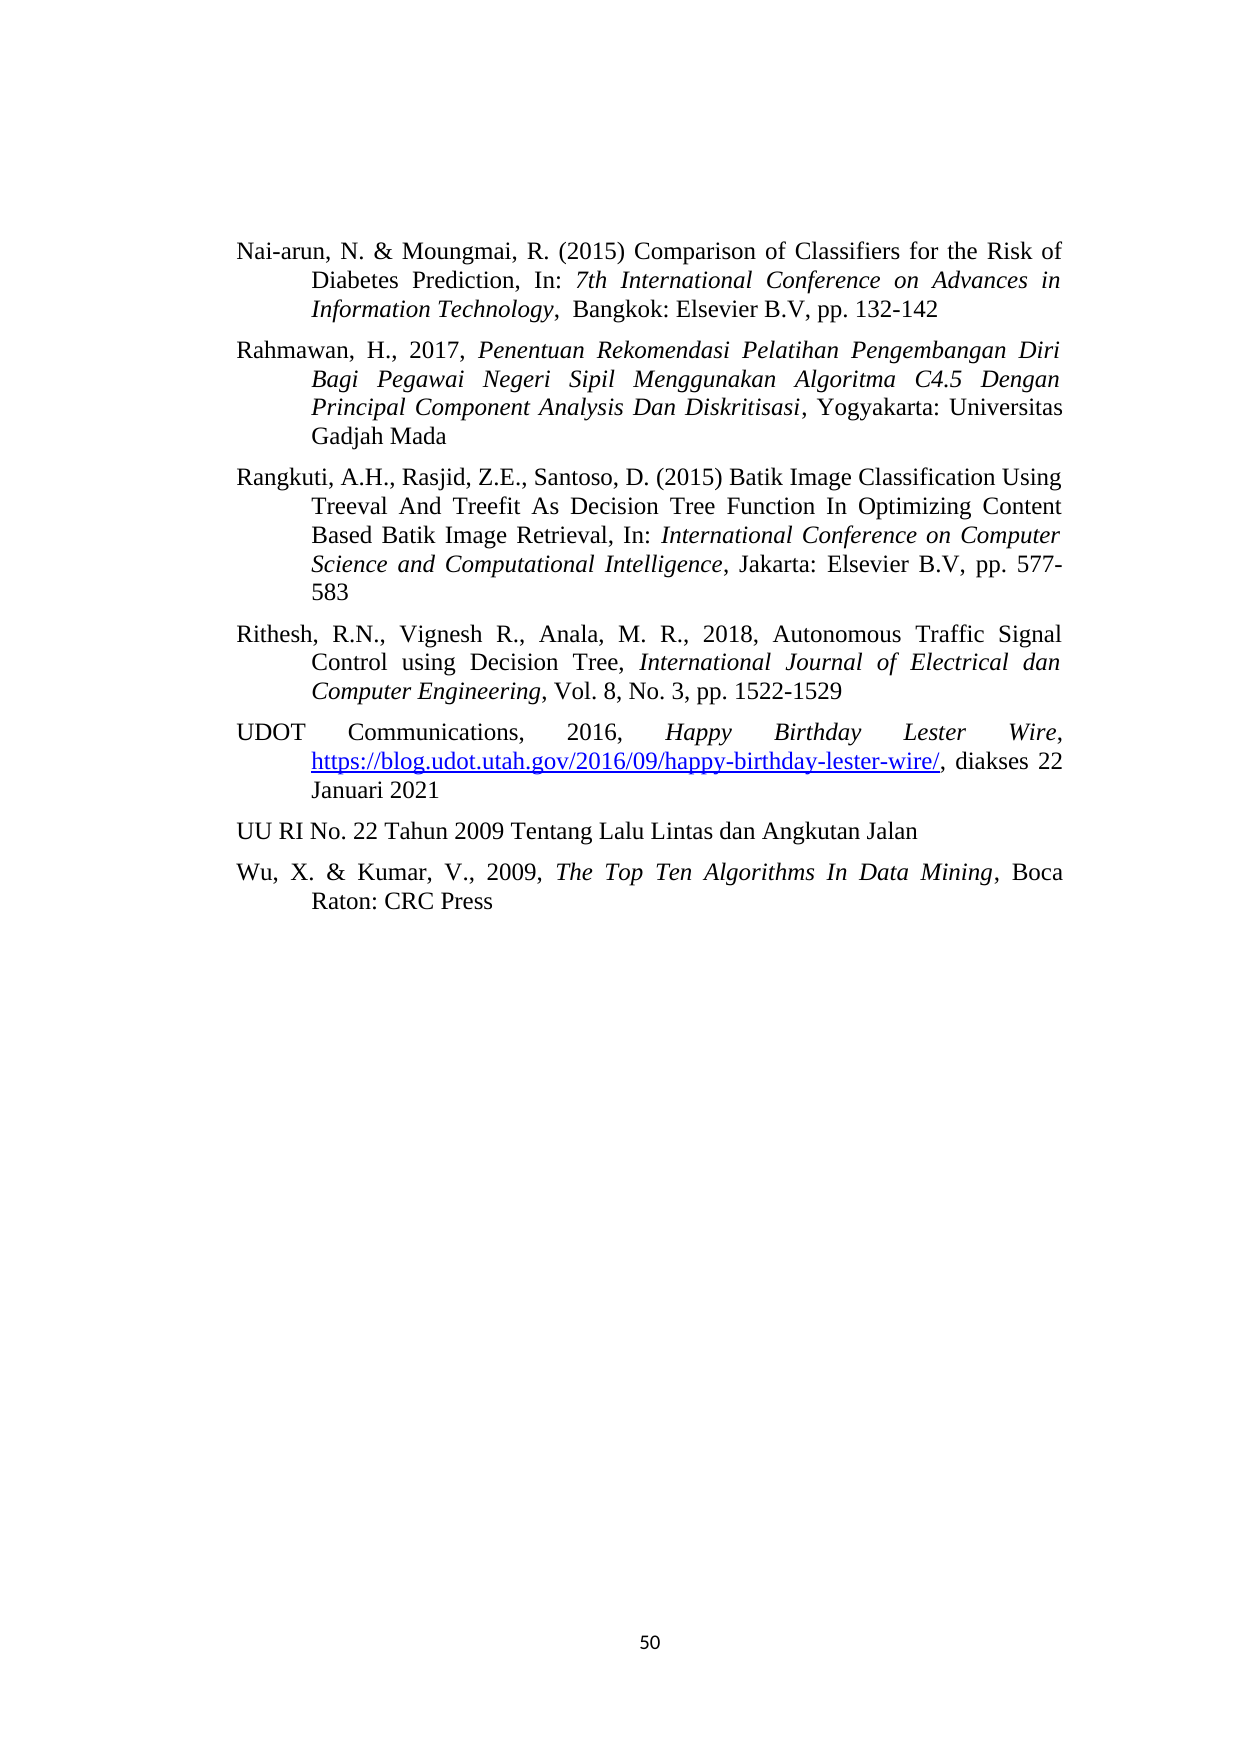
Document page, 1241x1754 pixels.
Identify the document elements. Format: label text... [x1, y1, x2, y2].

text UDOT Communications, 2016, Happy Birthday Lester Wire, https://blog.udot.utah.gov/2016/09/happy-birthday-lester-wire/, diakses 22 Januari 2021 [236, 717, 1063, 804]
text Rithesh, R.N., Vignesh R., Anala, M. R., 2018, Autonomous Traffic Signal Control using Decision Tree, International Journal of Electrical dan Computer Engineering, Vol. 8, No. 3, pp. 1522-1529 [236, 619, 1063, 705]
text Rahmawan, H., 2017, Penentuan Rekomendasi Pelatihan Pengembangan Diri Bagi Pegawai Negeri Sipil Menggunakan Algoritma C4.5 Dengan Principal Component Analysis Dan Diskritisasi, Yogyakarta: Universitas Gadjah Mada [236, 335, 1063, 450]
text Rangkuti, A.H., Rasjid, Z.E., Santoso, D. (2015) Batik Image Classification Using Treeval And Treefit As Decision Tree Function In Optimizing Content Based Batik Image Retrieval, In: International Conference on Computer Science and Computational Intelligence, Jakarta: Elsevier B.V, pp. 577-583 [236, 462, 1063, 606]
text Wu, X. & Kumar, V., 2009, The Top Ten Algorithms In Data Mining, Boca Raton: CRC Press [236, 857, 1063, 915]
text Nai-arun, N. & Moungmai, R. (2015) Comparison of Classifiers for the Risk of Diabetes Prediction, In: 7th International Conference on Advances in Information Technology, Bangkok: Elsevier B.V, pp. 132-142 [236, 236, 1063, 322]
text UU RI No. 22 Tahun 2009 Tentang Lalu Lintas dan Angkutan Jalan [236, 816, 1063, 845]
